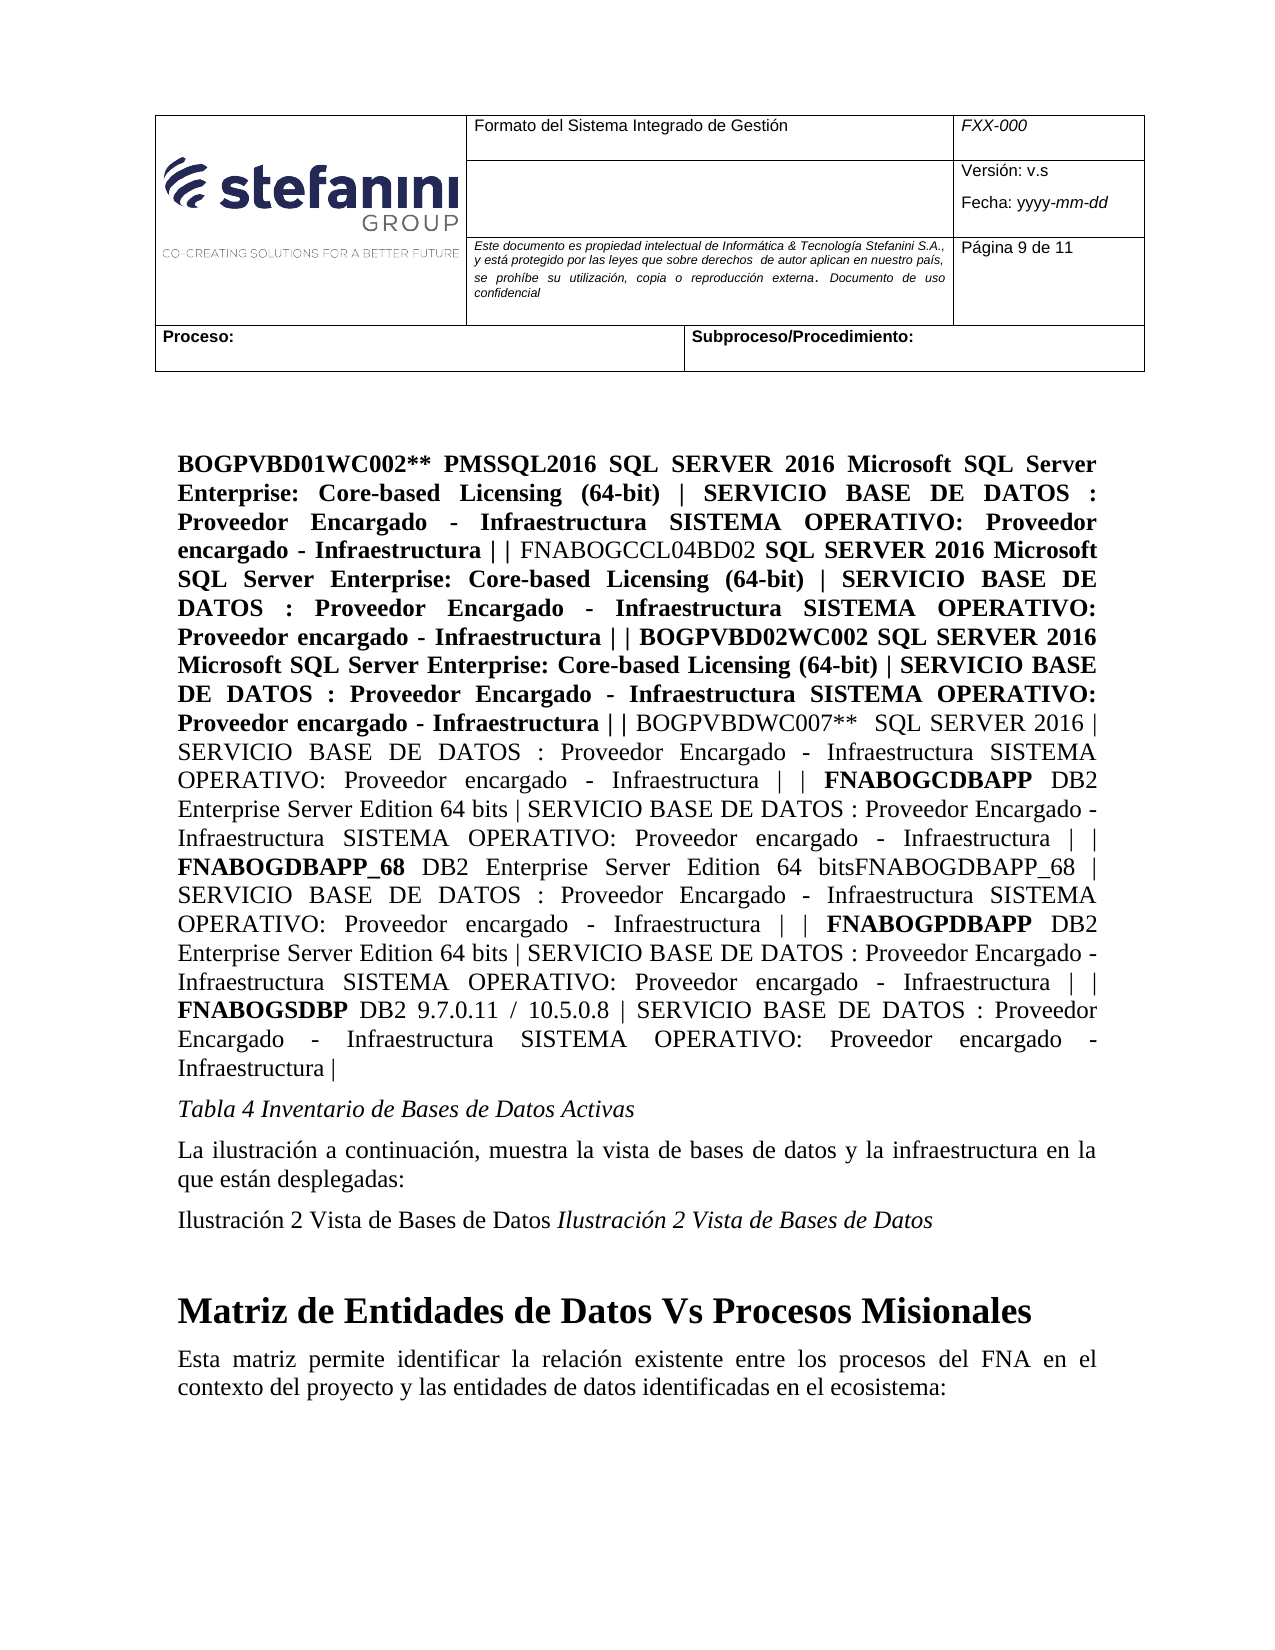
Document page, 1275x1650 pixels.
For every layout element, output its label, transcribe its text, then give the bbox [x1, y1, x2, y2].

subtitle Matriz de Entidades de Datos Vs Procesos Misionales [177, 1288, 1098, 1331]
text Tabla 4 Inventario de Bases de Datos Activas [177, 1094, 1098, 1123]
text Ilustración 2 Vista de Bases de Datos Ilustración 2 Vista de Bases de Datos [177, 1206, 1098, 1234]
text Esta matriz permite identificar la relación existente entre los procesos del FNA en el contexto del proyecto y las entidades de datos identificadas en el ecosistema: [177, 1344, 1098, 1401]
picture [162, 157, 460, 261]
text La ilustración a continuación, muestra la vista de bases de datos y la infraestructura en la que están desplegadas: [177, 1136, 1098, 1193]
